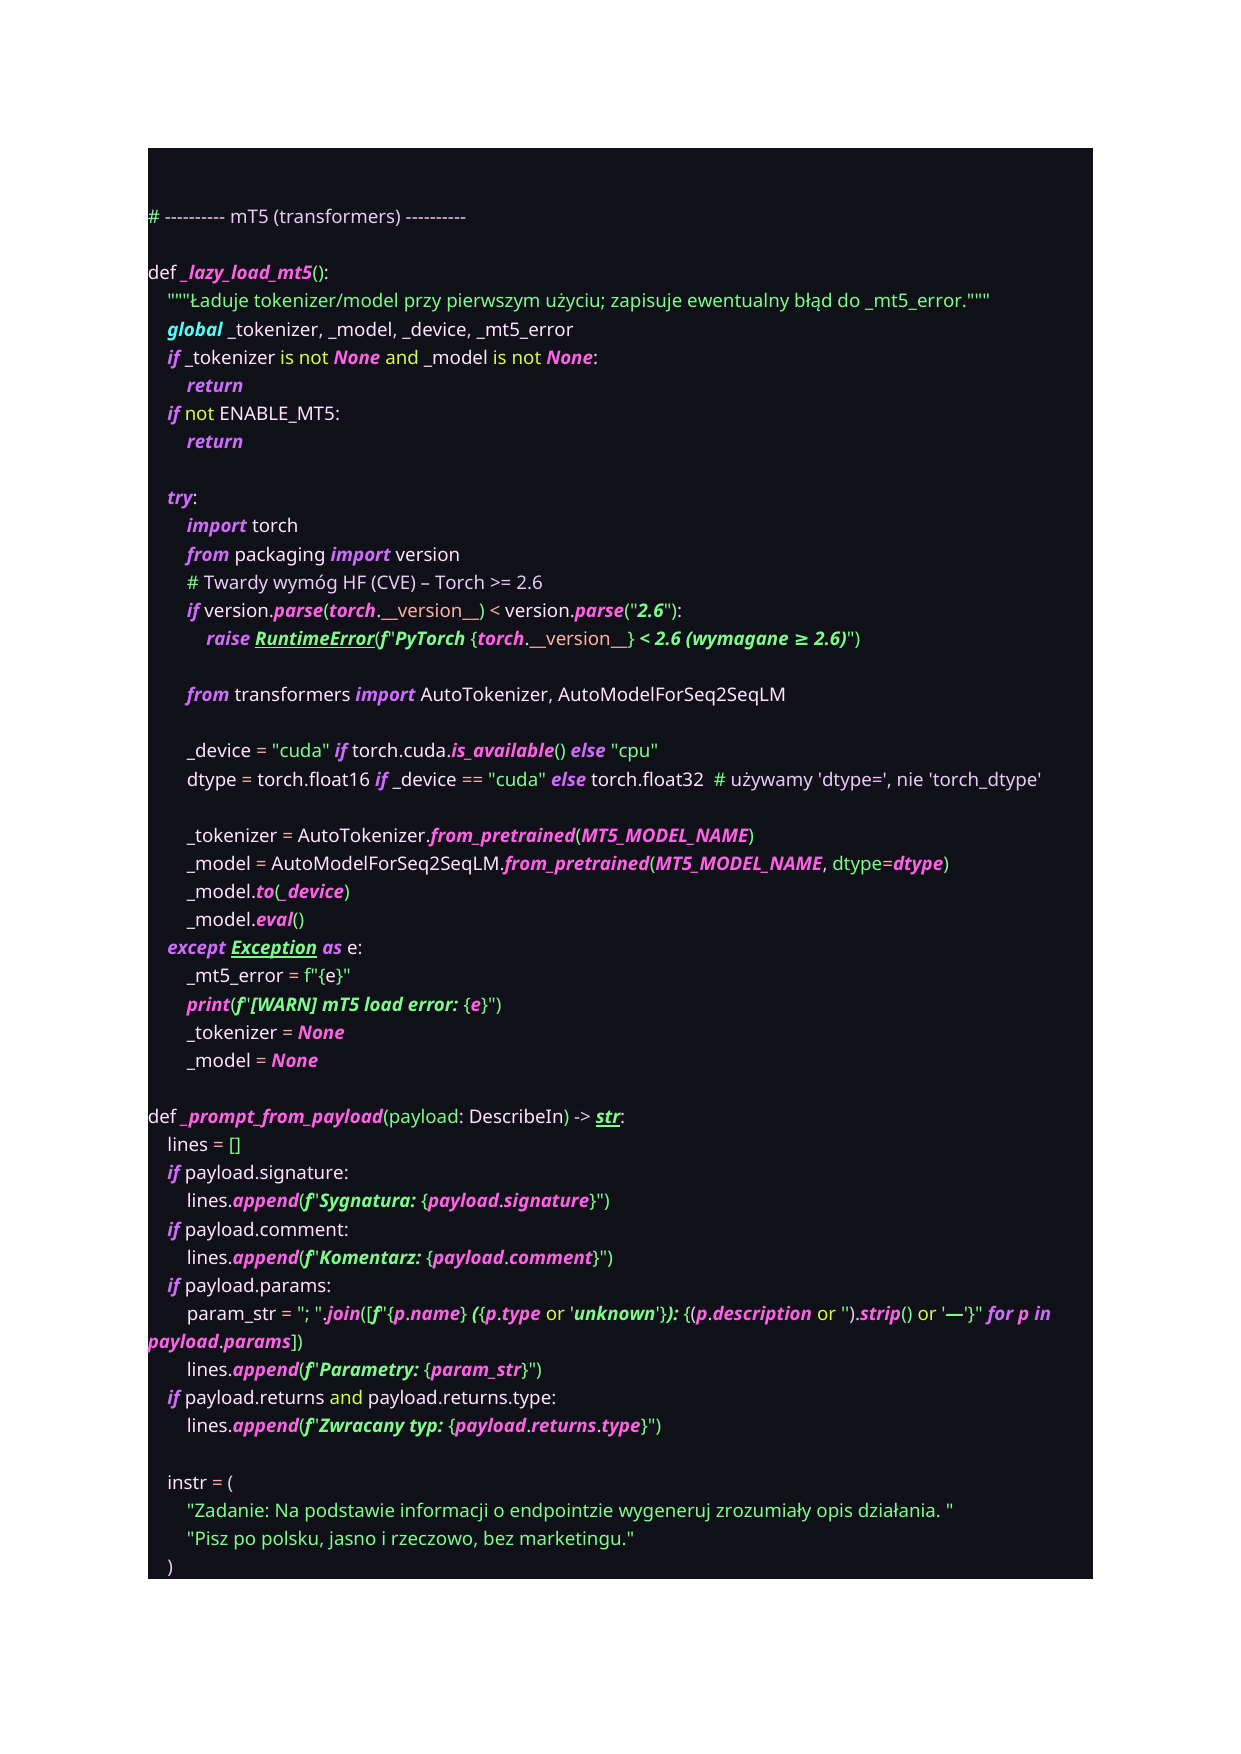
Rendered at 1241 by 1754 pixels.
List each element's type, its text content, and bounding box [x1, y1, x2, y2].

text def _prompt_from_payload(payload: DescribeIn) -> str: [148, 1101, 1093, 1129]
text global _tokenizer, _model, _device, _mt5_error [148, 313, 1093, 341]
text if version.parse(torch.__version__) < version.parse("2.6"): [148, 594, 1093, 623]
text # Twardy wymóg HF (CVE) – Torch >= 2.6 [148, 566, 1093, 594]
text if _tokenizer is not None and _model is not None: [148, 341, 1093, 369]
text try: [148, 482, 1093, 510]
text if payload.params: [148, 1269, 1093, 1298]
text """Ładuje tokenizer/model przy pierwszym użyciu; zapisuje ewentualny błąd do _mt5_error.""" [148, 285, 1093, 313]
text _tokenizer = AutoTokenizer.from_pretrained(MT5_MODEL_NAME) [148, 819, 1093, 848]
text except Exception as e: [148, 932, 1093, 960]
text if payload.comment: [148, 1213, 1093, 1241]
text return [148, 426, 1093, 454]
text "Zadanie: Na podstawie informacji o endpointzie wygeneruj zrozumiały opis działania. " [148, 1494, 1093, 1523]
text lines.append(f"Komentarz: {payload.comment}") [148, 1241, 1093, 1269]
text if payload.signature: [148, 1157, 1093, 1185]
text import torch [148, 510, 1093, 538]
text def _lazy_load_mt5(): [148, 257, 1093, 285]
text dtype = torch.float16 if _device == "cuda" else torch.float32 # używamy 'dtype=', nie 'torch_dtype' [148, 763, 1093, 791]
text _tokenizer = None [148, 1016, 1093, 1044]
text instr = ( [148, 1466, 1093, 1494]
text param_str = "; ".join([f"{p.name} ({p.type or 'unknown'}): {(p.description or '').strip() or '—'}" for p in payload.params]) [148, 1298, 1093, 1354]
text lines = [] [148, 1129, 1093, 1157]
text if payload.returns and payload.returns.type: [148, 1382, 1093, 1410]
text from packaging import version [148, 538, 1093, 566]
text _mt5_error = f"{e}" [148, 960, 1093, 988]
text ) [148, 1551, 1093, 1579]
text _model = None [148, 1044, 1093, 1073]
text lines.append(f"Parametry: {param_str}") [148, 1354, 1093, 1382]
text # ---------- mT5 (transformers) ---------- [148, 201, 1093, 229]
text from transformers import AutoTokenizer, AutoModelForSeq2SeqLM [148, 679, 1093, 707]
text "Pisz po polsku, jasno i rzeczowo, bez marketingu." [148, 1523, 1093, 1551]
text _model.to(_device) [148, 876, 1093, 904]
text print(f"[WARN] mT5 load error: {e}") [148, 988, 1093, 1016]
text return [148, 369, 1093, 398]
text lines.append(f"Zwracany typ: {payload.returns.type}") [148, 1410, 1093, 1438]
text lines.append(f"Sygnatura: {payload.signature}") [148, 1185, 1093, 1213]
text _model = AutoModelForSeq2SeqLM.from_pretrained(MT5_MODEL_NAME, dtype=dtype) [148, 848, 1093, 876]
text _model.eval() [148, 904, 1093, 932]
text if not ENABLE_MT5: [148, 398, 1093, 426]
text raise RuntimeError(f"PyTorch {torch.__version__} < 2.6 (wymagane ≥ 2.6)") [148, 623, 1093, 651]
text _device = "cuda" if torch.cuda.is_available() else "cpu" [148, 735, 1093, 763]
